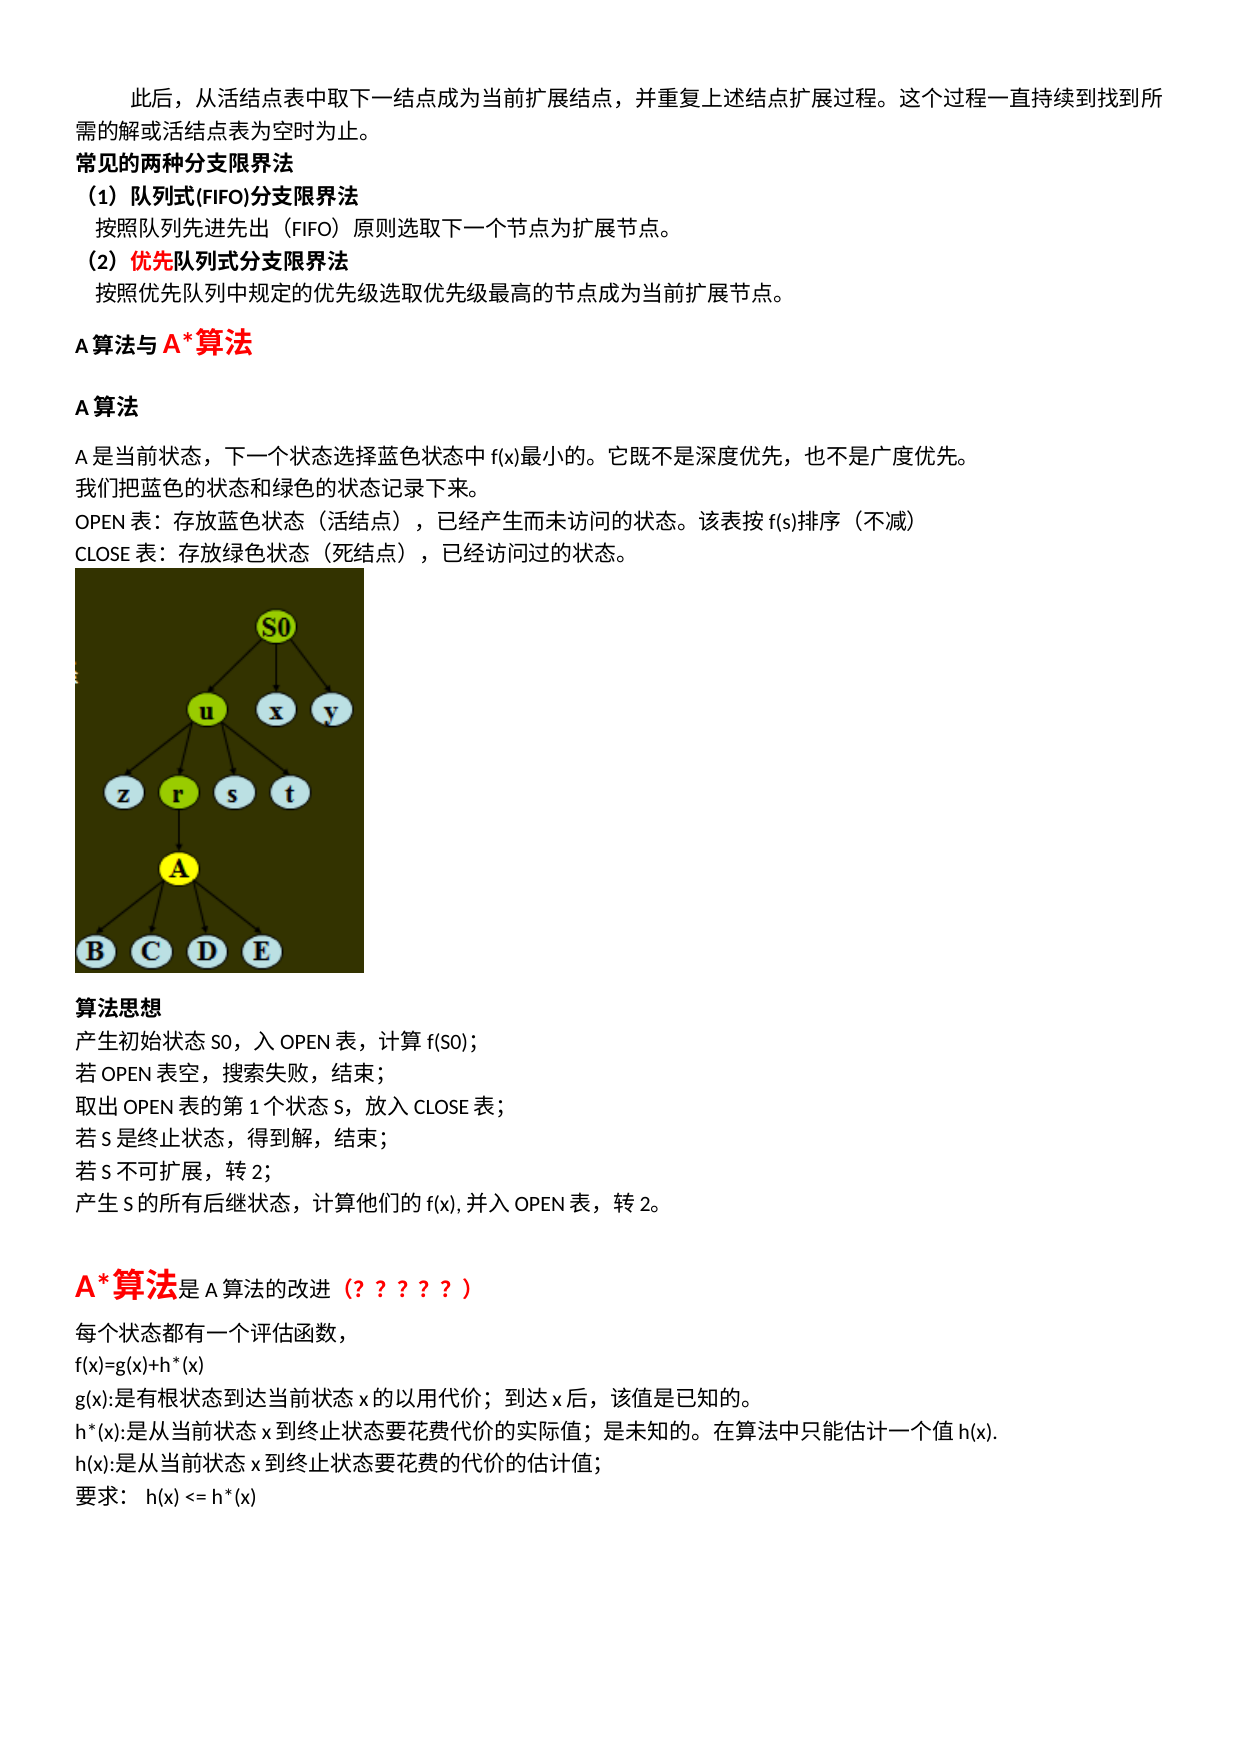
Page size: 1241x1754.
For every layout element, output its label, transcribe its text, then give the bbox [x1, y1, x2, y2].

text A算法与A*算法 [75, 308, 1165, 373]
text 取出OPEN表的第1个状态S，放入CLOSE表； [75, 1088, 1165, 1121]
text CLOSE表：存放绿色状态（死结点），已经访问过的状态。 [75, 536, 1165, 568]
text （1）队列式(FIFO)分支限界法 [75, 178, 1165, 211]
text 每个状态都有一个评估函数， [75, 1316, 1165, 1348]
text 此后，从活结点表中取下一结点成为当前扩展结点，并重复上述结点扩展过程。这个过程一直持续到找到所需的解或活结点表为空时为止。 [75, 81, 1165, 146]
text h(x):是从当前状态x到终止状态要花费的代价的估计值； [75, 1446, 1165, 1478]
text A 是当前状态，下一个状态选择蓝色状态中f(x)最小的。它既不是深度优先，也不是广度优先。 [75, 438, 1165, 471]
text g(x):是有根状态到达当前状态x的以用代价；到达x后，该值是已知的。 [75, 1381, 1165, 1413]
text 产生S的所有后继状态，计算他们的f(x), 并入OPEN表，转2。 [75, 1186, 1165, 1218]
text 我们把蓝色的状态和绿色的状态记录下来。 [75, 471, 1165, 503]
text 产生初始状态S0，入OPEN表，计算f(S0)； [75, 1023, 1165, 1056]
text OPEN表：存放蓝色状态（活结点），已经产生而未访问的状态。该表按f(s)排序（不减） [75, 503, 1165, 536]
text 若OPEN表空，搜索失败，结束； [75, 1056, 1165, 1088]
text 要求： h(x) <= h*(x) [75, 1478, 1165, 1511]
picture [75, 568, 364, 973]
text A算法 [75, 373, 1165, 438]
text 若S是终止状态，得到解，结束； [75, 1121, 1165, 1153]
text A*算法是A算法的改进（？？？？？） [75, 1251, 1165, 1316]
text 按照优先队列中规定的优先级选取优先级最高的节点成为当前扩展节点。 [75, 276, 1165, 308]
text h*(x):是从当前状态x到终止状态要花费代价的实际值；是未知的。在算法中只能估计一个值h(x). [75, 1413, 1165, 1446]
text 若S不可扩展，转2； [75, 1153, 1165, 1186]
text （2）优先队列式分支限界法 [75, 243, 1165, 276]
text 按照队列先进先出（FIFO）原则选取下一个节点为扩展节点。 [75, 211, 1165, 243]
text 算法思想 [75, 991, 1165, 1023]
text 常见的两种分支限界法 [75, 146, 1165, 178]
text f(x)=g(x)+h*(x) [75, 1348, 1165, 1381]
